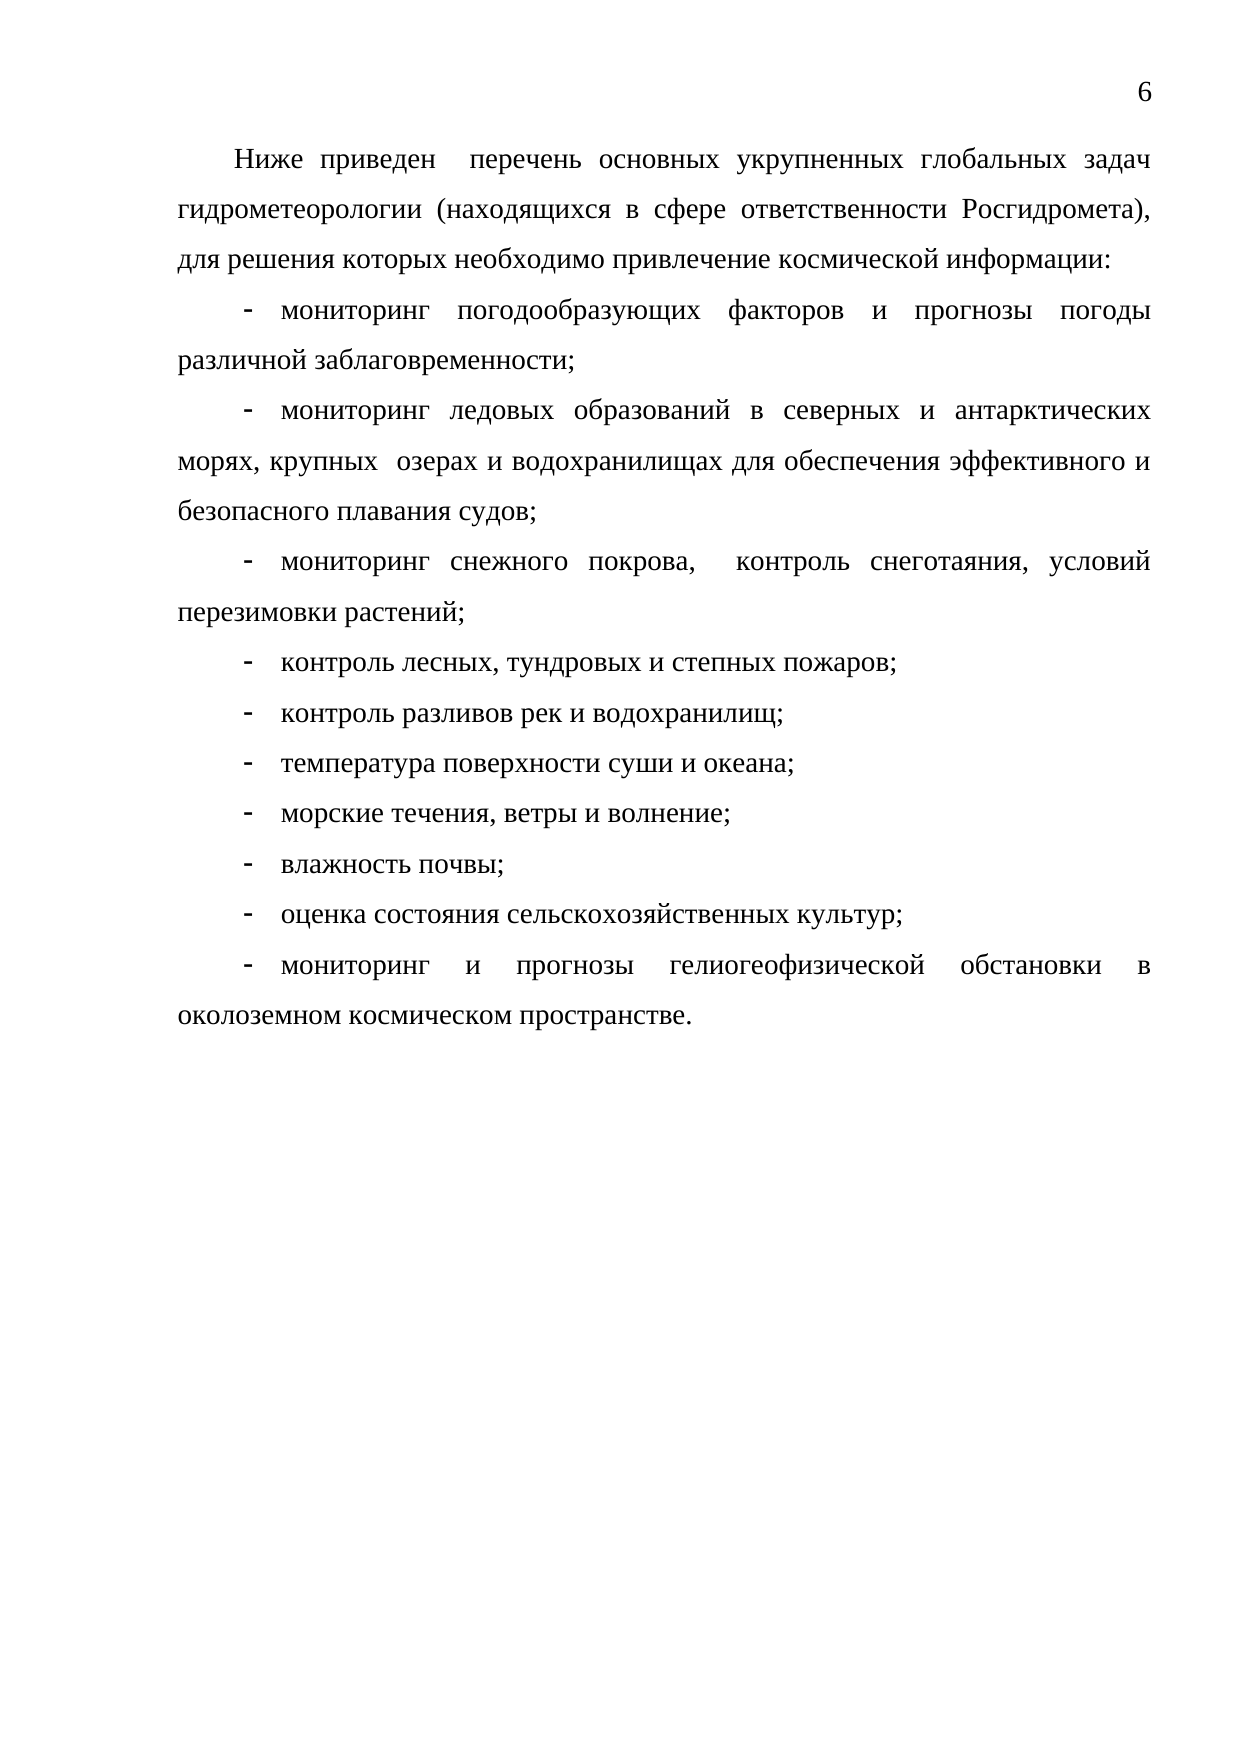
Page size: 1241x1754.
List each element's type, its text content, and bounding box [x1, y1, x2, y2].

list морские течения, ветры и волнение; [177, 796, 1152, 829]
list оценка состояния сельскохозяйственных культур; [177, 896, 1152, 930]
list мониторинг и прогнозы гелиогеофизической обстановки в околоземном космическом пространстве. [177, 947, 1152, 1031]
text Ниже приведен перечень основных укрупненных глобальных задач гидрометеорологии (находящихся в сфере ответственности Росгидромета), для решения которых необходимо привлечение космической информации: [177, 141, 1152, 275]
list мониторинг ледовых образований в северных и антарктических морях, крупных озерах и водохранилищах для обеспечения эффективного и безопасного плавания судов; [177, 392, 1152, 527]
list температура поверхности суши и океана; [177, 745, 1152, 779]
list мониторинг снежного покрова, контроль снеготаяния, условий перезимовки растений; [177, 543, 1152, 627]
list мониторинг погодообразующих факторов и прогнозы погоды различной заблаговременности; [177, 292, 1152, 376]
list контроль разливов рек и водохранилищ; [177, 695, 1152, 728]
list контроль лесных, тундровых и степных пожаров; [177, 644, 1152, 678]
list влажность почвы; [177, 846, 1152, 879]
